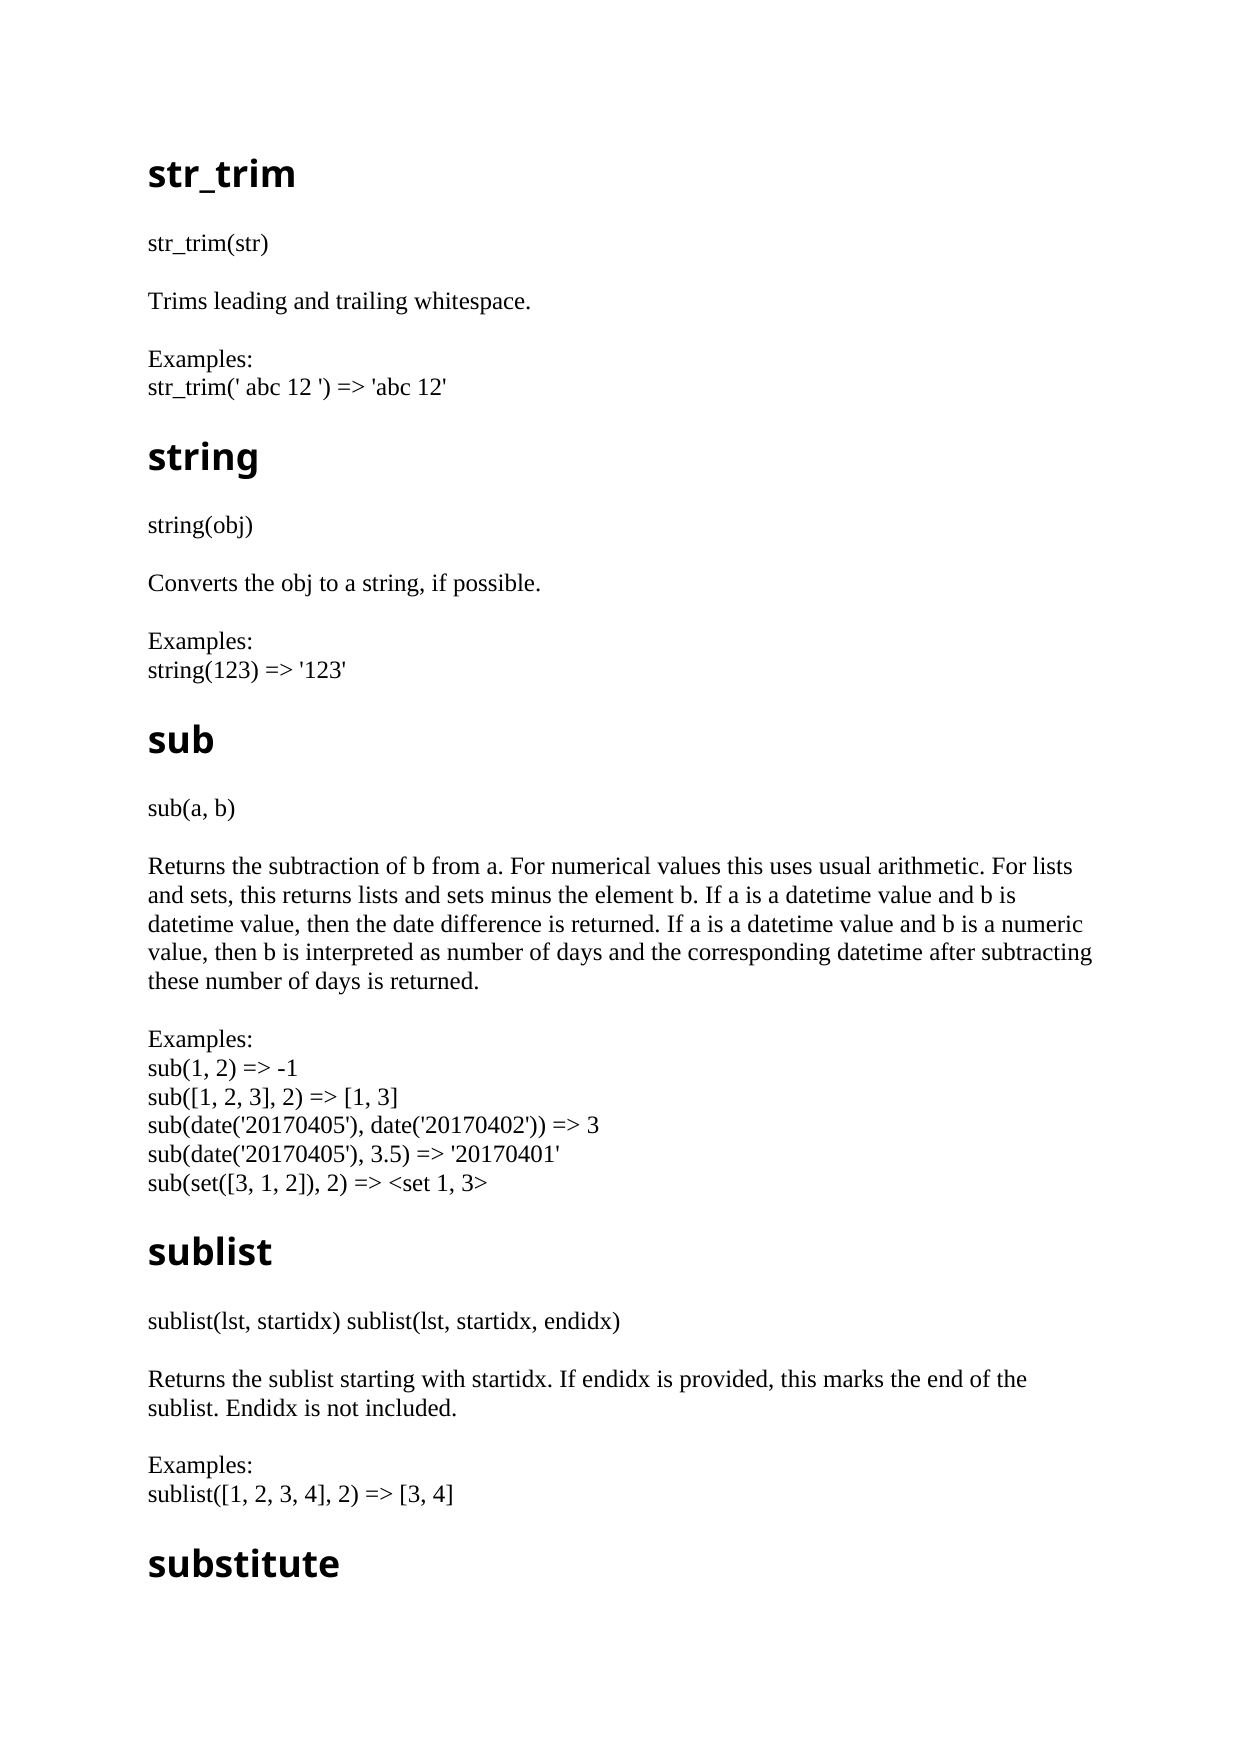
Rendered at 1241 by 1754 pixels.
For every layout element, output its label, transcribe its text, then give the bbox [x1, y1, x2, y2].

text str_trim(str) [148, 228, 1093, 257]
text Examples: [148, 1451, 1093, 1479]
text Examples: [148, 626, 1093, 655]
subtitle sub [148, 713, 1093, 764]
text string(123) => '123' [148, 655, 1093, 684]
text sub([1, 2, 3], 2) => [1, 3] [148, 1082, 1093, 1110]
text Examples: [148, 344, 1093, 372]
subtitle sublist [148, 1226, 1093, 1277]
text Returns the subtraction of b from a. For numerical values this uses usual arithmetic. For lists and sets, this returns lists and sets minus the element b. If a is a datetime value and b is datetime value, then the date difference is returned. If a is a datetime value and b is a numeric value, then b is interpreted as number of days and the corresponding datetime after subtracting these number of days is returned. [148, 851, 1093, 995]
text Returns the sublist starting with startidx. If endidx is provided, this marks the end of the sublist. Endidx is not included. [148, 1364, 1093, 1421]
text Trims leading and trailing whitespace. [148, 286, 1093, 314]
text sublist([1, 2, 3, 4], 2) => [3, 4] [148, 1479, 1093, 1508]
text Examples: [148, 1024, 1093, 1053]
text sub(date('20170405'), date('20170402')) => 3 [148, 1110, 1093, 1139]
text sub(date('20170405'), 3.5) => '20170401' [148, 1139, 1093, 1168]
text sub(1, 2) => -1 [148, 1053, 1093, 1082]
text sub(set([3, 1, 2]), 2) => <set 1, 3> [148, 1168, 1093, 1197]
text string(obj) [148, 511, 1093, 539]
text sublist(lst, startidx) sublist(lst, startidx, endidx) [148, 1306, 1093, 1335]
subtitle str_trim [148, 148, 1093, 199]
subtitle string [148, 430, 1093, 481]
text Converts the obj to a string, if possible. [148, 568, 1093, 597]
text str_trim(' abc 12 ') => 'abc 12' [148, 372, 1093, 401]
text sub(a, b) [148, 793, 1093, 822]
subtitle substitute [148, 1537, 1093, 1588]
